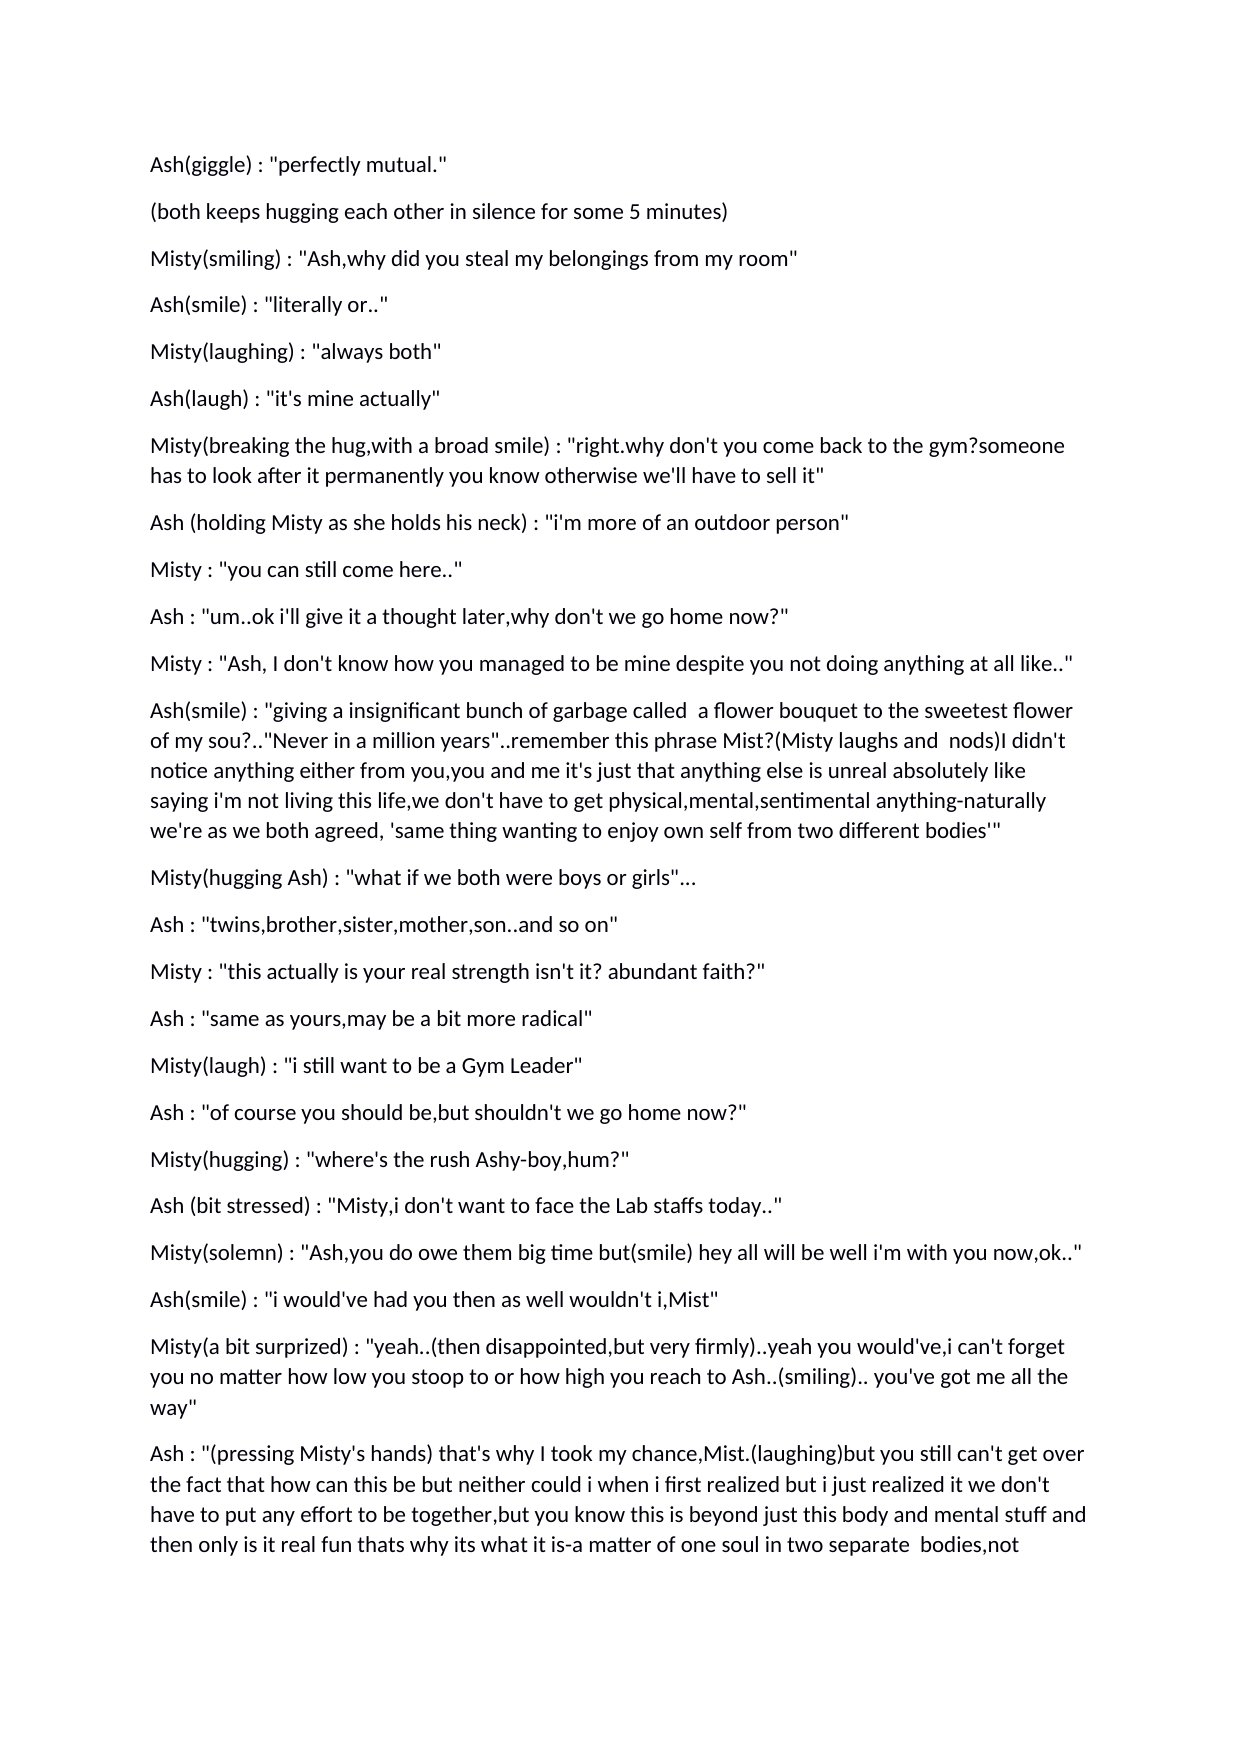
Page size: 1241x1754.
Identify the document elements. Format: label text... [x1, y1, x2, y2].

text Misty(hugging Ash) : "what if we both were boys or girls"... [150, 863, 1090, 892]
text Misty : "you can still come here.." [150, 555, 1090, 583]
text (both keeps hugging each other in silence for some 5 minutes) [150, 197, 1090, 225]
text Misty(laugh) : "i still want to be a Gym Leader" [150, 1051, 1090, 1079]
text Misty(solemn) : "Ash,you do owe them big time but(smile) hey all will be well i'm with you now,ok.." [150, 1238, 1090, 1267]
text Ash : "same as yours,may be a bit more radical" [150, 1004, 1090, 1032]
text Misty(a bit surprized) : "yeah..(then disappointed,but very firmly)..yeah you would've,i can't forget you no matter how low you stoop to or how high you reach to Ash..(smiling).. you've got me all the way" [150, 1332, 1090, 1421]
text Misty : "this actually is your real strength isn't it? abundant faith?" [150, 957, 1090, 985]
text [150, 1439, 1090, 1558]
text Ash(laugh) : "it's mine actually" [150, 384, 1090, 412]
text Misty : "Ash, I don't know how you managed to be mine despite you not doing anything at all like.." [150, 649, 1090, 677]
text Ash : "of course you should be,but shouldn't we go home now?" [150, 1098, 1090, 1126]
text Misty(hugging) : "where's the rush Ashy-boy,hum?" [150, 1145, 1090, 1173]
text Ash(smile) : "giving a insignificant bunch of garbage called a flower bouquet to the sweetest flower of my sou?.."Never in a million years"..remember this phrase Mist?(Misty laughs and nods)I didn't notice anything either from you,you and me it's just that anything else is unreal absolutely like saying i'm not living this life,we don't have to get physical,mental,sentimental anything-naturally we're as we both agreed, 'same thing wanting to enjoy own self from two different bodies'" [150, 696, 1090, 845]
text Ash(smile) : "literally or.." [150, 291, 1090, 319]
text Ash : "um..ok i'll give it a thought later,why don't we go home now?" [150, 602, 1090, 630]
text Misty(breaking the hug,with a broad smile) : "right.why don't you come back to the gym?someone has to look after it permanently you know otherwise we'll have to sell it" [150, 431, 1090, 489]
text Ash (bit stressed) : "Misty,i don't want to face the Lab staffs today.." [150, 1192, 1090, 1220]
text Ash(smile) : "i would've had you then as well wouldn't i,Mist" [150, 1285, 1090, 1313]
text Misty(smiling) : "Ash,why did you steal my belongings from my room" [150, 244, 1090, 272]
text Misty(laughing) : "always both" [150, 337, 1090, 366]
text Ash (holding Misty as she holds his neck) : "i'm more of an outdoor person" [150, 508, 1090, 536]
text Ash(giggle) : "perfectly mutual." [150, 150, 1090, 178]
text Ash : "twins,brother,sister,mother,son..and so on" [150, 910, 1090, 938]
